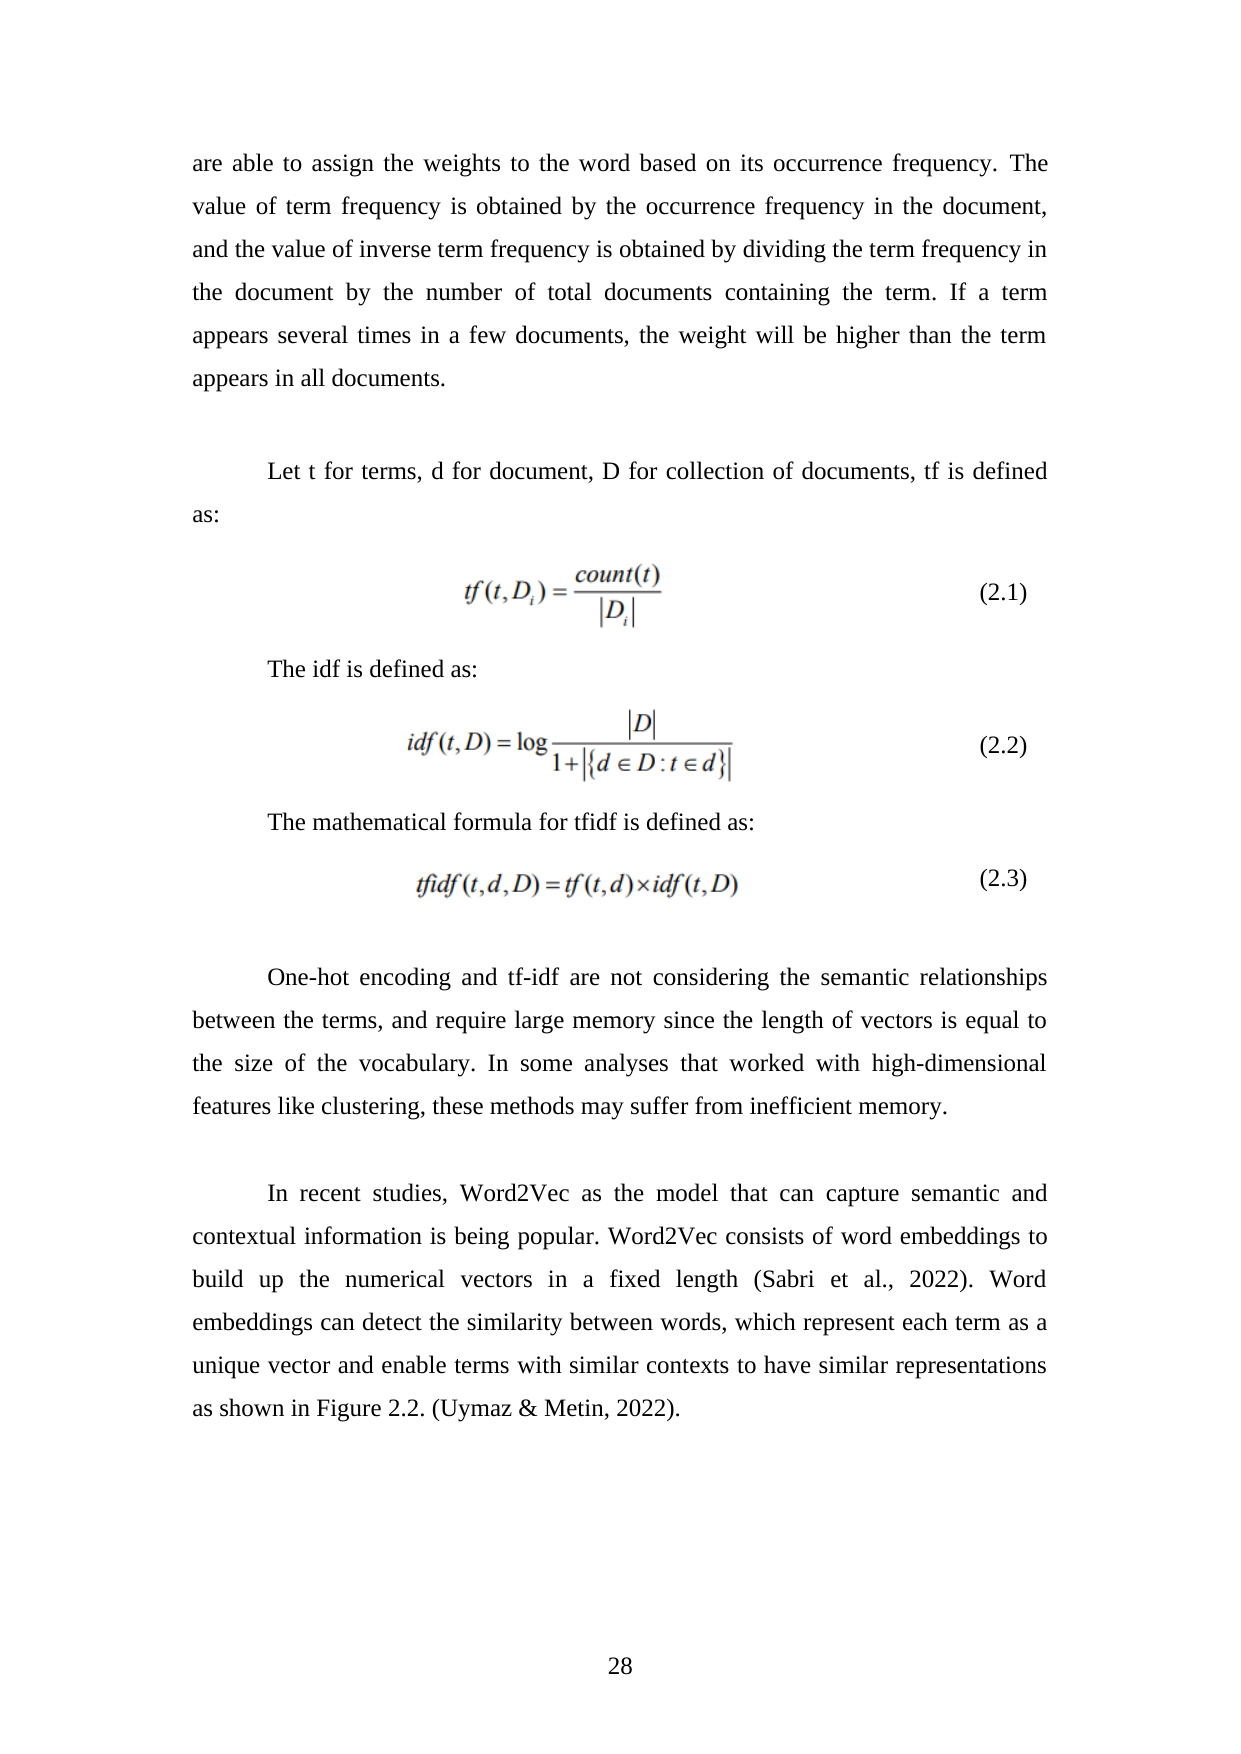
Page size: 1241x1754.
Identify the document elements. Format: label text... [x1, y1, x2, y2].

text Let t for terms, d for document, D for collection of documents, tf is defined as: [192, 456, 1048, 528]
table_header [192, 698, 959, 807]
table_header (2.1) [959, 543, 1047, 654]
picture [408, 849, 743, 905]
picture [441, 542, 710, 640]
text The idf is defined as: [192, 654, 1048, 683]
table_header [192, 543, 959, 654]
text One-hot encoding and tf-idf are not considering the semantic relationships between the terms, and require large memory since the length of vectors is equal to the size of the vocabulary. In some analyses that worked with high-dimensional features like clustering, these methods may suffer from inefficient memory. [192, 962, 1048, 1120]
text The mathematical formula for tfidf is defined as: [192, 807, 1048, 835]
text In recent studies, Word2Vec as the model that can capture semantic and contextual information is being popular. Word2Vec consists of word embeddings to build up the numerical vectors in a fixed length (Sabri et al., 2022). Word embeddings can detect the similarity between words, which represent each term as a unique vector and enable terms with similar contexts to have similar representations as shown in Figure 2.2. (Uymaz & Metin, 2022). [192, 1178, 1048, 1422]
table_header [192, 850, 959, 919]
table_header (2.2) [959, 698, 1047, 807]
table_header (2.3) [959, 850, 1047, 919]
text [192, 148, 1048, 392]
picture [396, 697, 755, 793]
